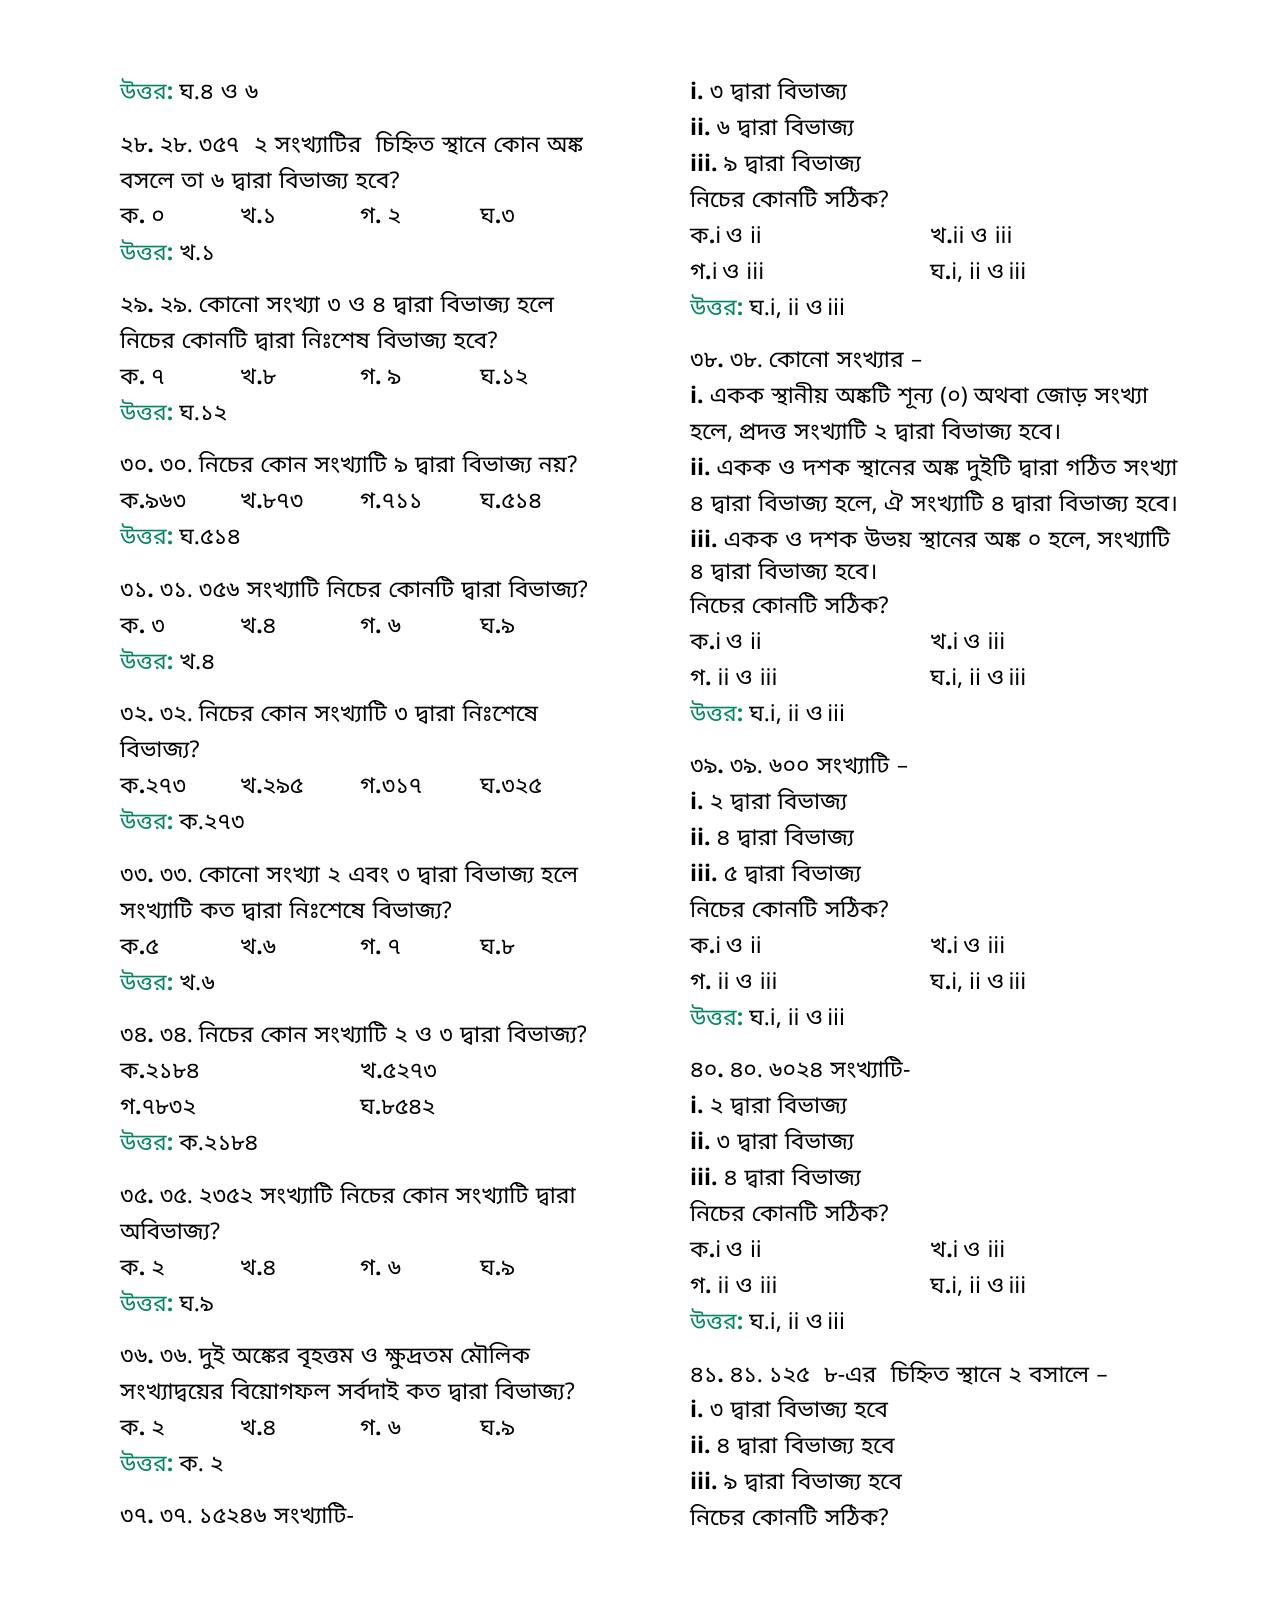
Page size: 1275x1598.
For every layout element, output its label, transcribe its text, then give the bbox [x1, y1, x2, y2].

text ii. ৪ দ্বারা বিভাজ্য হবে [690, 1429, 1185, 1461]
text ii. ৬ দ্বারা বিভাজ্য [690, 111, 1185, 142]
text i. ৩ দ্বারা বিভাজ্য হবে [690, 1393, 1185, 1425]
text গ. ii ও iii ঘ.i, ii ওiii [690, 965, 1185, 996]
text ৩১. ৩১. ৩৫৬ সংখ্যাটি নিচের কোনটি দ্বারা বিভাজ্য? [120, 573, 615, 604]
text i. ৩ দ্বারা বিভাজ্য [690, 75, 1185, 106]
text ৩০. ৩০. নিচের কোন সংখ্যাটি ৯ দ্বারা বিভাজ্য নয়? [120, 448, 615, 480]
text ৩৯. ৩৯. ৬০০ সংখ্যাটি – [690, 749, 1185, 780]
text ৩৫. ৩৫. ২৩৫২ সংখ্যাটি নিচের কোন সংখ্যাটি দ্বারা অবিভাজ্য? [120, 1179, 615, 1246]
text ক.২১৮৪ খ.৫২৭৩ [120, 1054, 615, 1085]
text ৩৭. ৩৭. ১৫২৪৬ সংখ্যাটি- [120, 1499, 615, 1531]
text i. ২ দ্বারা বিভাজ্য [690, 1089, 1185, 1121]
text ২৯. ২৯. কোনো সংখ্যা ৩ ও ৪ দ্বারা বিভাজ্য হলে নিচের কোনটি দ্বারা নিঃশেষ বিভাজ্য হবে? [120, 288, 615, 355]
text উত্তর: ক.২১৮৪ [120, 1126, 615, 1157]
text উত্তর: ঘ.i, ii ওiii [690, 1305, 1185, 1336]
text ক.৯৬৩ খ.৮৭৩ গ.৭১১ ঘ.৫১৪ [120, 484, 615, 516]
text iii. ৫ দ্বারা বিভাজ্য [690, 857, 1185, 888]
text উত্তর: ঘ.i, ii ওiii [690, 1001, 1185, 1032]
text i. ২ দ্বারা বিভাজ্য [690, 785, 1185, 816]
text ii. ৩ দ্বারা বিভাজ্য [690, 1125, 1185, 1156]
text ক. ৩ খ.৪ গ. ৬ ঘ.৯ [120, 609, 615, 640]
text iii. ৯ দ্বারা বিভাজ্য [690, 147, 1185, 178]
text উত্তর: ঘ.৫১৪ [120, 520, 615, 552]
text ক. ২ খ.৪ গ. ৬ ঘ.৯ [120, 1411, 615, 1442]
text ক.iও ii খ.iও iii [690, 1233, 1185, 1264]
text ৩৬. ৩৬. দুই অঙ্কের বৃহত্তম ও ক্ষুদ্রতম মৌলিক সংখ্যাদ্বয়ের বিয়োগফল সর্বদাই কত দ্বারা বিভাজ্য? [120, 1339, 615, 1406]
text গ. ii ও iii ঘ.i, ii ওiii [690, 661, 1185, 692]
text উত্তর: ঘ.i, ii ওiii [690, 291, 1185, 322]
text গ. ii ও iii ঘ.i, ii ওiii [690, 1269, 1185, 1300]
text উত্তর: ঘ.৪ ও ৬ [120, 75, 615, 106]
text ক. ৭ খ.৮ গ. ৯ ঘ.১২ [120, 360, 615, 391]
text উত্তর: খ.৪ [120, 645, 615, 676]
text উত্তর: ক. ২ [120, 1447, 615, 1478]
text ক.৫ খ.৬ গ. ৭ ঘ.৮ [120, 930, 615, 961]
text উত্তর: ঘ.i, ii ওiii [690, 697, 1185, 728]
text ক.iও ii খ.ii ও iii [690, 219, 1185, 250]
text নিচের কোনটি সঠিক? [690, 1501, 1185, 1532]
text ii. একক ও দশক স্থানের অঙ্ক দুইটি দ্বারা গঠিত সংখ্যা ৪ দ্বারা বিভাজ্য হলে, ঐ সংখ্যাটি ৪ দ্বারা বিভাজ্য হবে। [690, 451, 1185, 518]
text ক.iও ii খ.iও iii [690, 625, 1185, 656]
text গ.iও iii ঘ.i, ii ওiii [690, 255, 1185, 286]
text iii. ৪ দ্বারা বিভাজ্য [690, 1161, 1185, 1192]
text ক. ০ খ.১ গ. ২ ঘ.৩ [120, 199, 615, 231]
text নিচের কোনটি সঠিক? [690, 1197, 1185, 1228]
text উত্তর: খ.৬ [120, 966, 615, 997]
text ৪১. ৪১. ১২৫ ৮-এর চিহ্নিত স্থানে ২ বসালে – [690, 1357, 1185, 1389]
text নিচের কোনটি সঠিক? [690, 893, 1185, 924]
text উত্তর: ঘ.১২ [120, 396, 615, 427]
text ii. ৪ দ্বারা বিভাজ্য [690, 821, 1185, 852]
text ক. ২ খ.৪ গ. ৬ ঘ.৯ [120, 1251, 615, 1282]
text i. একক স্থানীয় অঙ্কটি শূন্য (০) অথবা জোড় সংখ্যা হলে, প্রদত্ত সংখ্যাটি ২ দ্বারা বিভাজ্য হবে। [690, 379, 1185, 446]
text ৩২. ৩২. নিচের কোন সংখ্যাটি ৩ দ্বারা নিঃশেষে বিভাজ্য? [120, 697, 615, 764]
text iii. একক ও দশক উভয় স্থানের অঙ্ক ০ হলে, সংখ্যাটি ৪ দ্বারা বিভাজ্য হবে। [690, 523, 1185, 585]
text নিচের কোনটি সঠিক? [690, 183, 1185, 214]
text উত্তর: খ.১ [120, 235, 615, 267]
text iii. ৯ দ্বারা বিভাজ্য হবে [690, 1465, 1185, 1497]
text ৩৪. ৩৪. নিচের কোন সংখ্যাটি ২ ও ৩ দ্বারা বিভাজ্য? [120, 1018, 615, 1049]
text ৪০. ৪০. ৬০২৪ সংখ্যাটি- [690, 1053, 1185, 1084]
text ক.iও ii খ.iও iii [690, 929, 1185, 960]
text গ.৭৮৩২ ঘ.৮৫৪২ [120, 1090, 615, 1121]
text ২৮. ২৮. ৩৫৭ ২ সংখ্যাটির চিহ্নিত স্থানে কোন অঙ্ক বসলে তা ৬ দ্বারা বিভাজ্য হবে? [120, 128, 615, 195]
text উত্তর: ক.২৭৩ [120, 805, 615, 836]
text নিচের কোনটি সঠিক? [690, 589, 1185, 620]
text ক.২৭৩ খ.২৯৫ গ.৩১৭ ঘ.৩২৫ [120, 769, 615, 801]
text ৩৮. ৩৮. কোনো সংখ্যার – [690, 343, 1185, 374]
text ৩৩. ৩৩. কোনো সংখ্যা ২ এবং ৩ দ্বারা বিভাজ্য হলে সংখ্যাটি কত দ্বারা নিঃশেষে বিভাজ্য? [120, 858, 615, 925]
text উত্তর: ঘ.৯ [120, 1286, 615, 1318]
